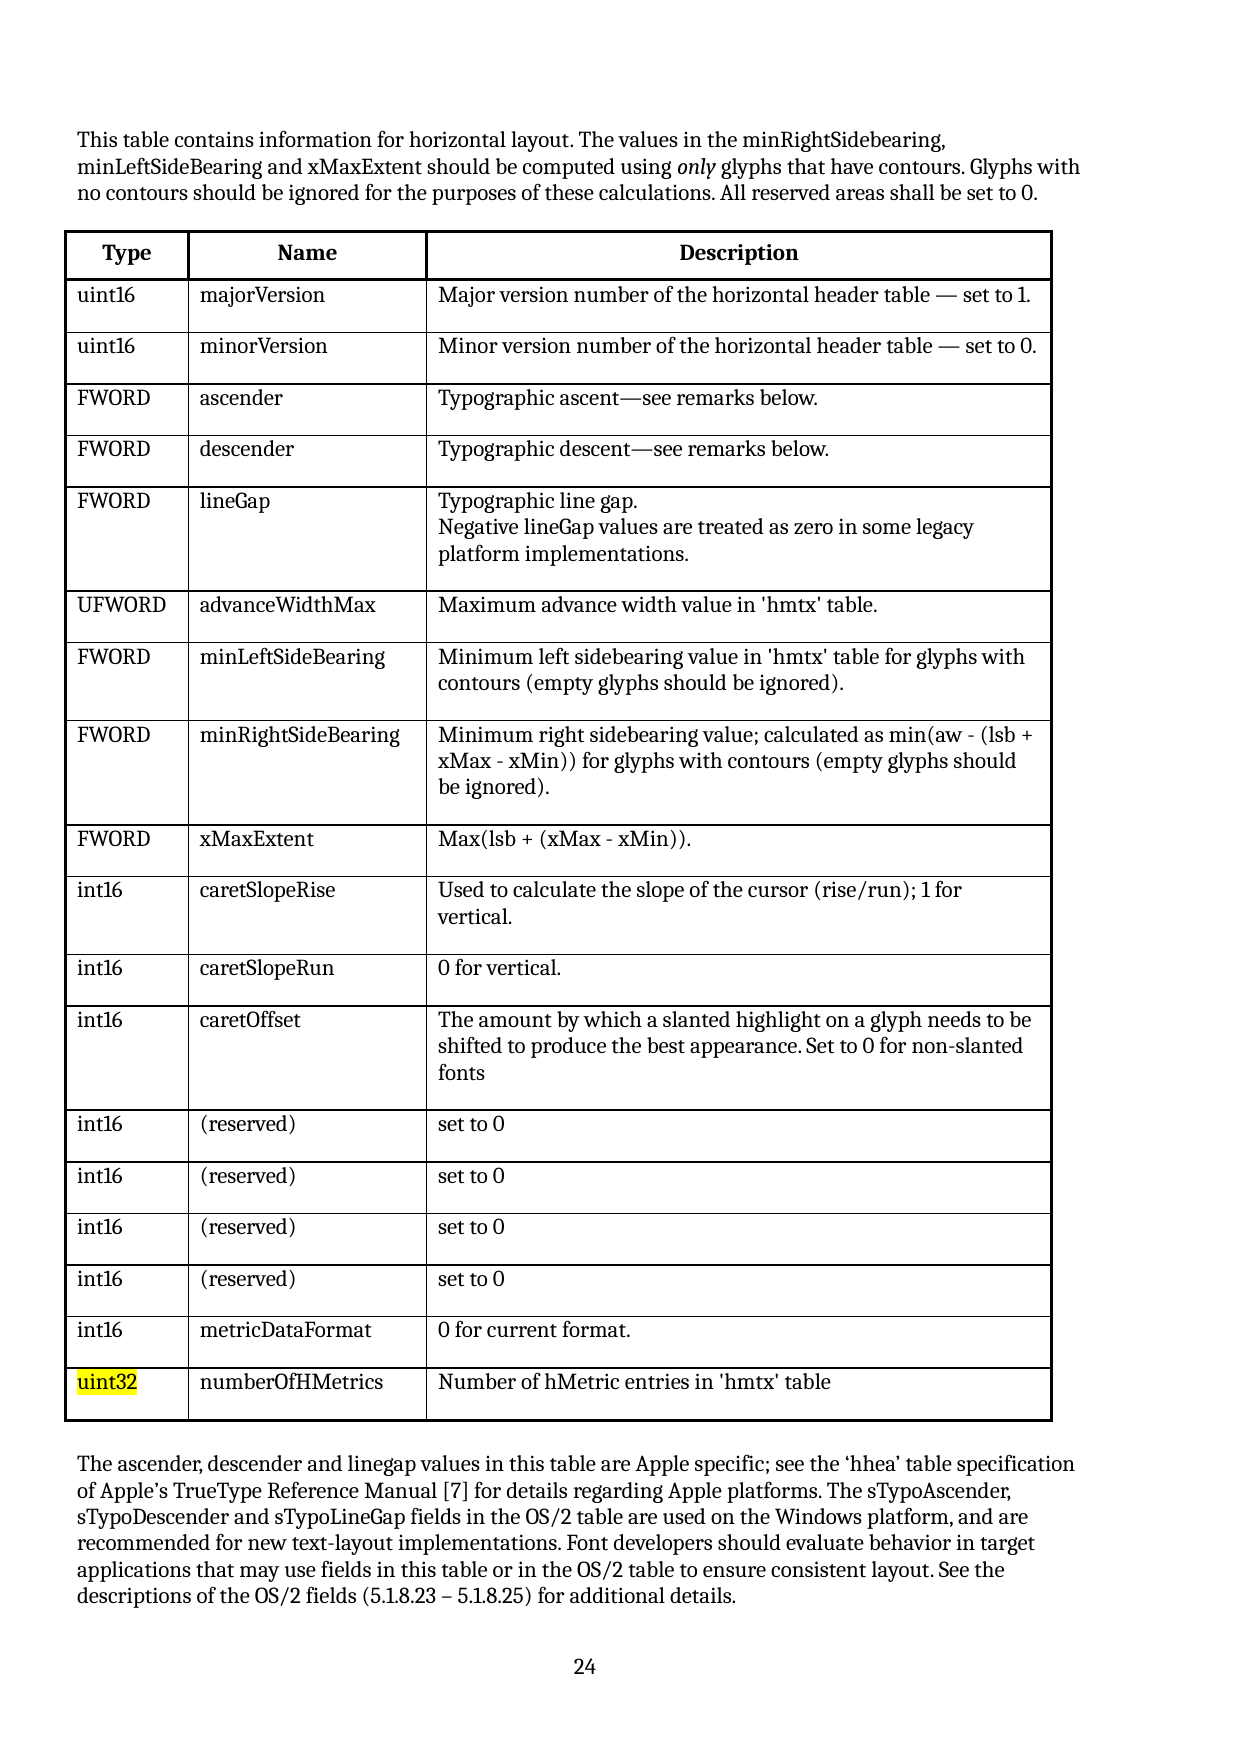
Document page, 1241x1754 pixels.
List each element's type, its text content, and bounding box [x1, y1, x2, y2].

table_header Description [428, 233, 1050, 278]
table_cell Used to calculate the slope of the cursor (rise/run); 1 for vertical. [427, 877, 1050, 953]
table_cell uint32 [67, 1369, 188, 1419]
table_cell Max(lsb + (xMax - xMin)). [427, 826, 1050, 876]
table_cell minLeftSideBearing [189, 643, 426, 720]
table_cell set to 0 [427, 1214, 1050, 1264]
table_cell int16 [67, 1214, 188, 1264]
table_cell Maximum advance width value in 'hmtx' table. [427, 592, 1050, 642]
table_cell ascender [189, 385, 426, 434]
table_cell lineGap [189, 488, 426, 590]
table_cell majorVersion [189, 281, 426, 331]
table_cell Number of hMetric entries in 'hmtx' table [427, 1369, 1050, 1419]
table_cell Minimum left sidebearing value in 'hmtx' table for glyphs with contours (empty glyphs should be ignored). [427, 643, 1050, 720]
table_cell xMaxExtent [189, 826, 426, 876]
table_cell int16 [67, 1266, 188, 1316]
table_cell int16 [67, 877, 188, 953]
table_cell FWORD [67, 385, 188, 434]
table_cell FWORD [67, 826, 188, 876]
table_cell caretOffset [189, 1007, 426, 1109]
table_cell metricDataFormat [189, 1317, 426, 1367]
table_cell Major version number of the horizontal header table — set to 1. [427, 281, 1050, 331]
table_cell The amount by which a slanted highlight on a glyph needs to be shifted to produce the best appearance. Set to 0 for non-slanted fonts [427, 1007, 1050, 1109]
table_cell uint16 [67, 281, 188, 331]
table_cell caretSlopeRun [189, 955, 426, 1005]
table_cell FWORD [67, 436, 188, 486]
table_cell set to 0 [427, 1111, 1050, 1161]
table_cell set to 0 [427, 1266, 1050, 1316]
table_cell Minimum right sidebearing value; calculated as min(aw - (lsb + xMax - xMin)) for glyphs with contours (empty glyphs should be ignored). [427, 721, 1050, 824]
table_cell int16 [67, 1111, 188, 1161]
table_cell 0 for vertical. [427, 955, 1050, 1005]
table_cell UFWORD [67, 592, 188, 642]
table_cell (reserved) [189, 1111, 426, 1161]
table_cell Typographic descent—see remarks below. [427, 436, 1050, 486]
table_cell uint16 [67, 333, 188, 383]
table_cell minRightSideBearing [189, 721, 426, 824]
table_cell 0 for current format. [427, 1317, 1050, 1367]
table_cell FWORD [67, 643, 188, 720]
table_cell Typographic line gap. Negative lineGap values are treated as zero in some legacy platform implementations. [427, 488, 1050, 590]
table_cell int16 [67, 1317, 188, 1367]
table_cell int16 [67, 955, 188, 1005]
table_header Name [190, 233, 425, 278]
table_cell Minor version number of the horizontal header table — set to 0. [427, 333, 1050, 383]
table_cell advanceWidthMax [189, 592, 426, 642]
table_cell (reserved) [189, 1163, 426, 1212]
table_cell (reserved) [189, 1266, 426, 1316]
table_cell set to 0 [427, 1163, 1050, 1212]
table_cell int16 [67, 1007, 188, 1109]
table_cell Typographic ascent—see remarks below. [427, 385, 1050, 434]
table_cell minorVersion [189, 333, 426, 383]
table_cell descender [189, 436, 426, 486]
text This table contains information for horizontal layout. The values in the minRightSidebearing, minLeftSideBearing and xMaxExtent should be computed using only glyphs that have contours. Glyphs with no contours should be ignored for the purposes of these calculations. All reserved areas shall be set to 0. [77, 127, 1093, 206]
text The ascender, descender and linegap values in this table are Apple specific; see the ‘hhea’ table specification of Apple’s TrueType Reference Manual [7] for details regarding Apple platforms. The sTypoAscender, sTypoDescender and sTypoLineGap fields in the OS/2 table are used on the Windows platform, and are recommended for new text-layout implementations. Font developers should evaluate behavior in target applications that may use fields in this table or in the OS/2 table to ensure consistent layout. See the descriptions of the OS/2 fields (5.1.8.23 – 5.1.8.25) for additional details. [77, 1451, 1093, 1609]
table_header Type [67, 233, 187, 278]
table_cell numberOfHMetrics [189, 1369, 426, 1419]
table_cell caretSlopeRise [189, 877, 426, 953]
table_cell (reserved) [189, 1214, 426, 1264]
table_cell FWORD [67, 721, 188, 824]
table_cell int16 [67, 1163, 188, 1212]
table_cell FWORD [67, 488, 188, 590]
